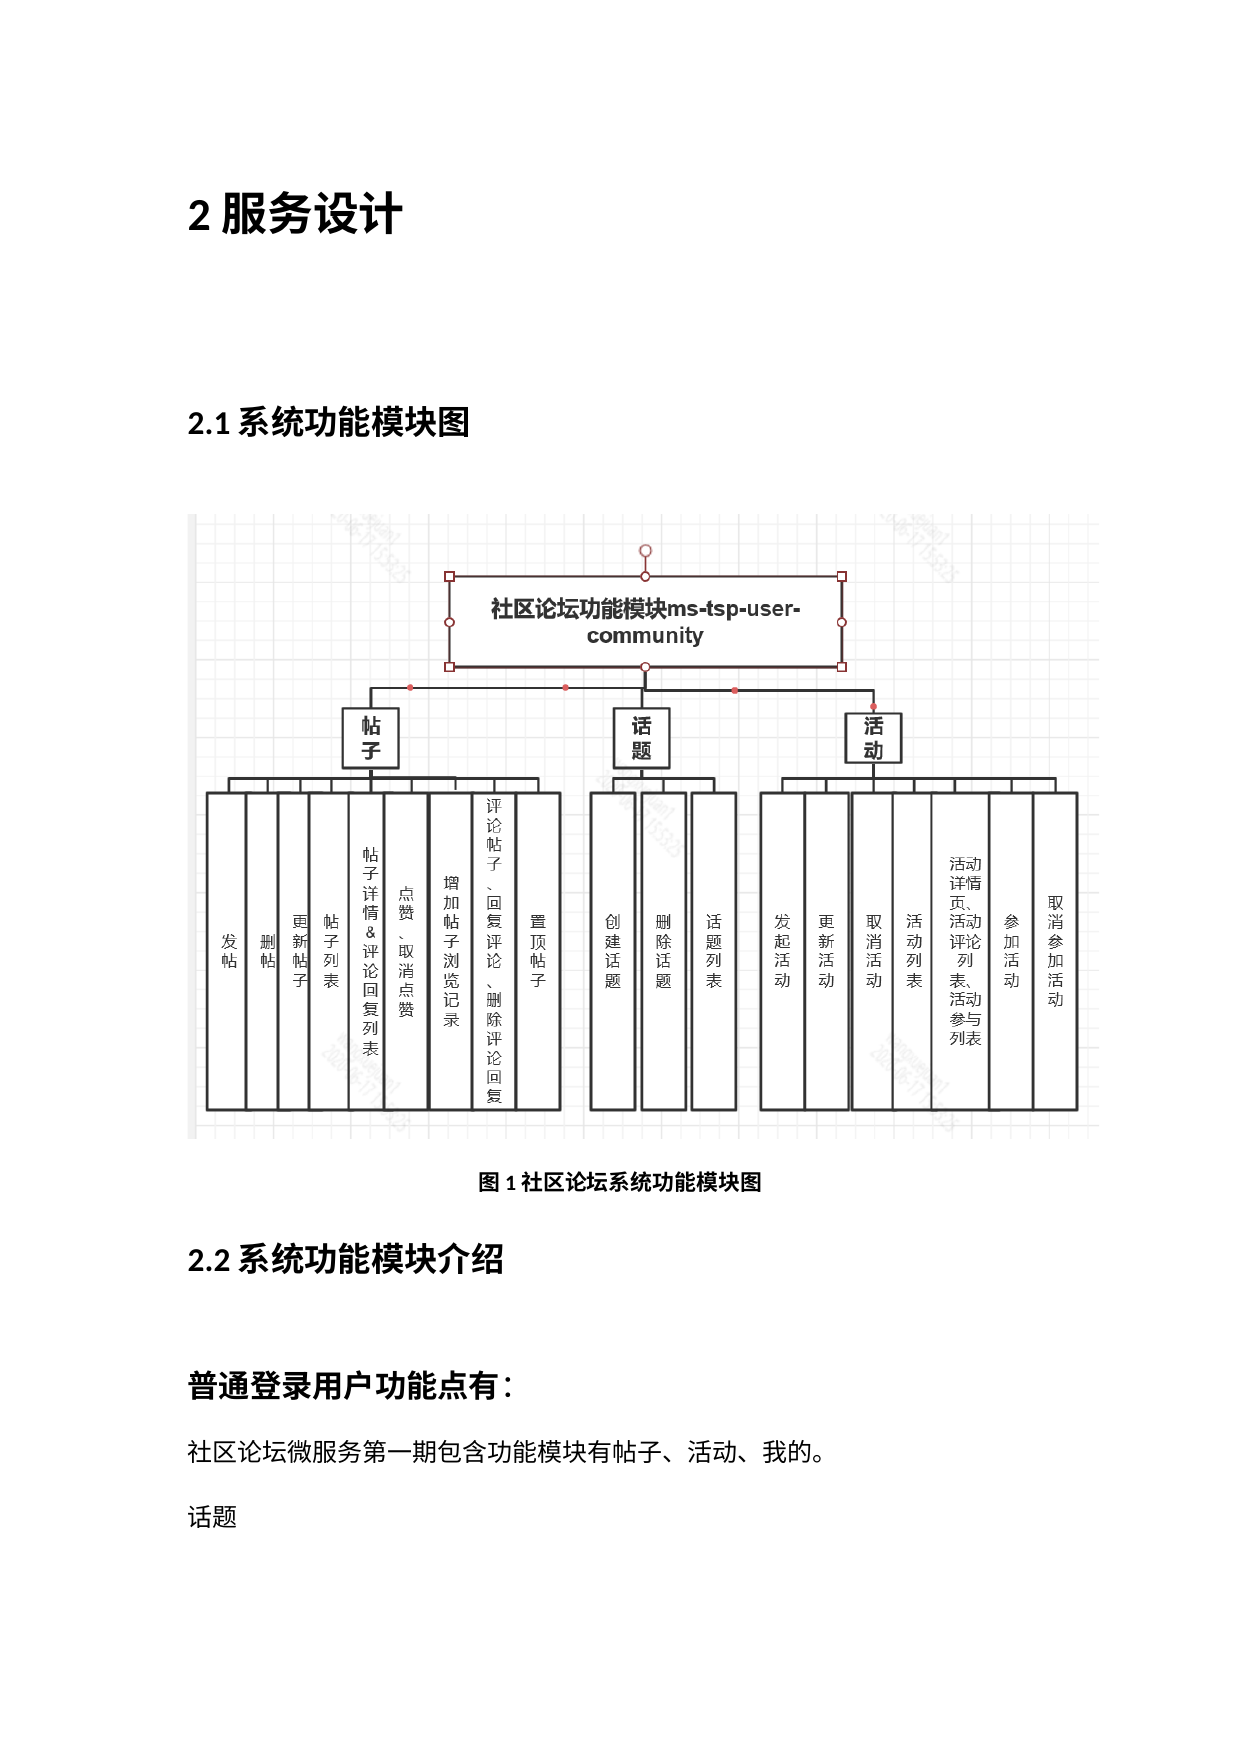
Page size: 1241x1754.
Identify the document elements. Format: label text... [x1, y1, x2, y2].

subtitle 服务设计 [187, 162, 1053, 259]
text 图1 社区论坛系统功能模块图 [187, 1164, 1053, 1197]
picture [187, 514, 1100, 1139]
subtitle 系统功能模块图 [187, 387, 1053, 452]
subtitle 系统功能模块介绍 [187, 1224, 1053, 1289]
text 普通登录用户功能点有： [187, 1351, 1053, 1416]
table_header 社区论坛微服务第一期包含功能模块有帖子、活动、我的。 话题 [186, 1416, 1106, 1549]
